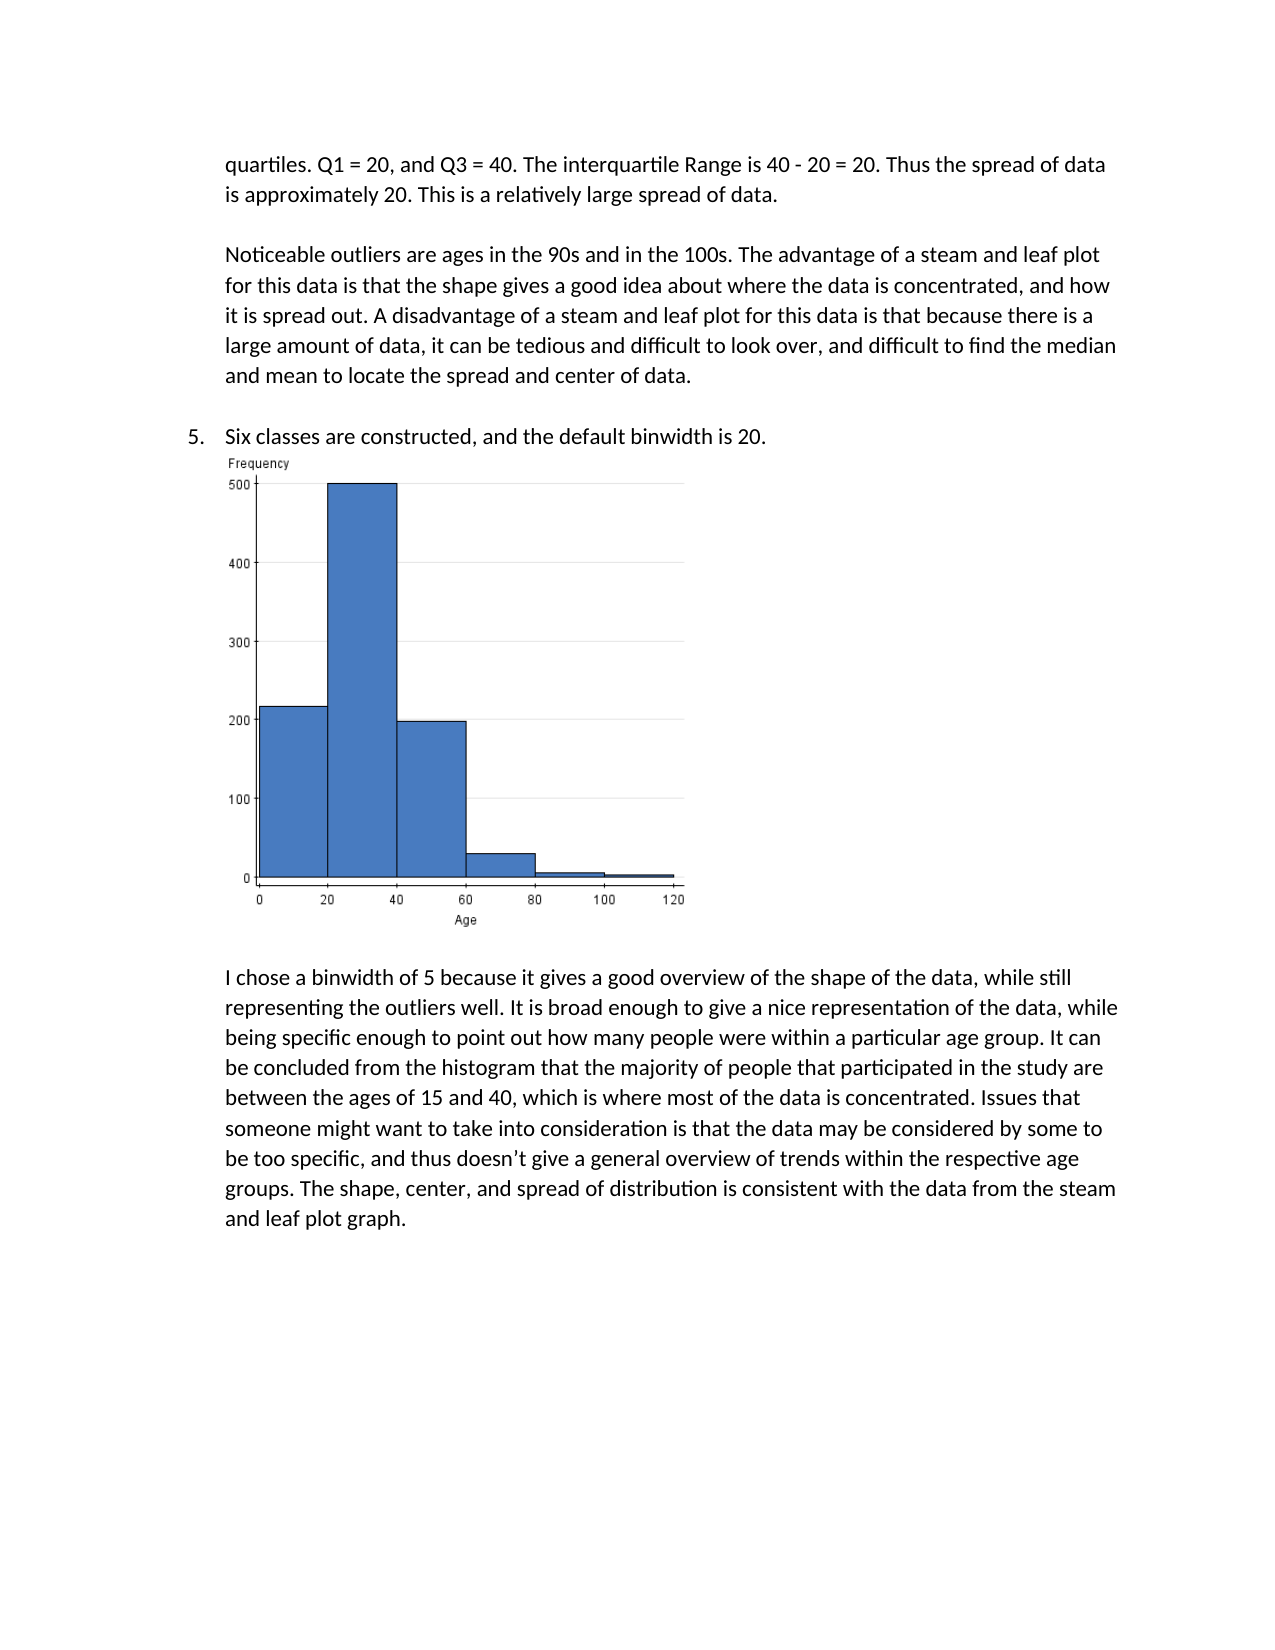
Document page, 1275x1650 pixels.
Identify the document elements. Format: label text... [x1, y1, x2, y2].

list Six classes are constructed, and the default binwidth is 20. [187, 422, 1125, 450]
list Noticeable outliers are ages in the 90s and in the 100s. The advantage of a steam and leaf plot for this data is that the shape gives a good idea about where the data is concentrated, and how it is spread out. A disadvantage of a steam and leaf plot for this data is that because there is a large amount of data, it can be tedious and difficult to look over, and difficult to find the median and mean to locate the spread and center of data. [225, 241, 1125, 389]
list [187, 150, 1125, 208]
list I chose a binwidth of 5 because it gives a good overview of the shape of the data, while still representing the outliers well. It is broad enough to give a nice representation of the data, while being specific enough to point out how many people were within a particular age group. It can be concluded from the histogram that the majority of people that participated in the study are between the ages of 15 and 40, which is where most of the data is concentrated. Issues that someone might want to take into consideration is that the data may be considered by some to be too specific, and thus doesn’t give a general overview of trends within the respective age groups. The shape, center, and spread of distribution is consistent with the data from the steam and leaf plot graph. [225, 963, 1125, 1232]
picture [225, 452, 687, 931]
